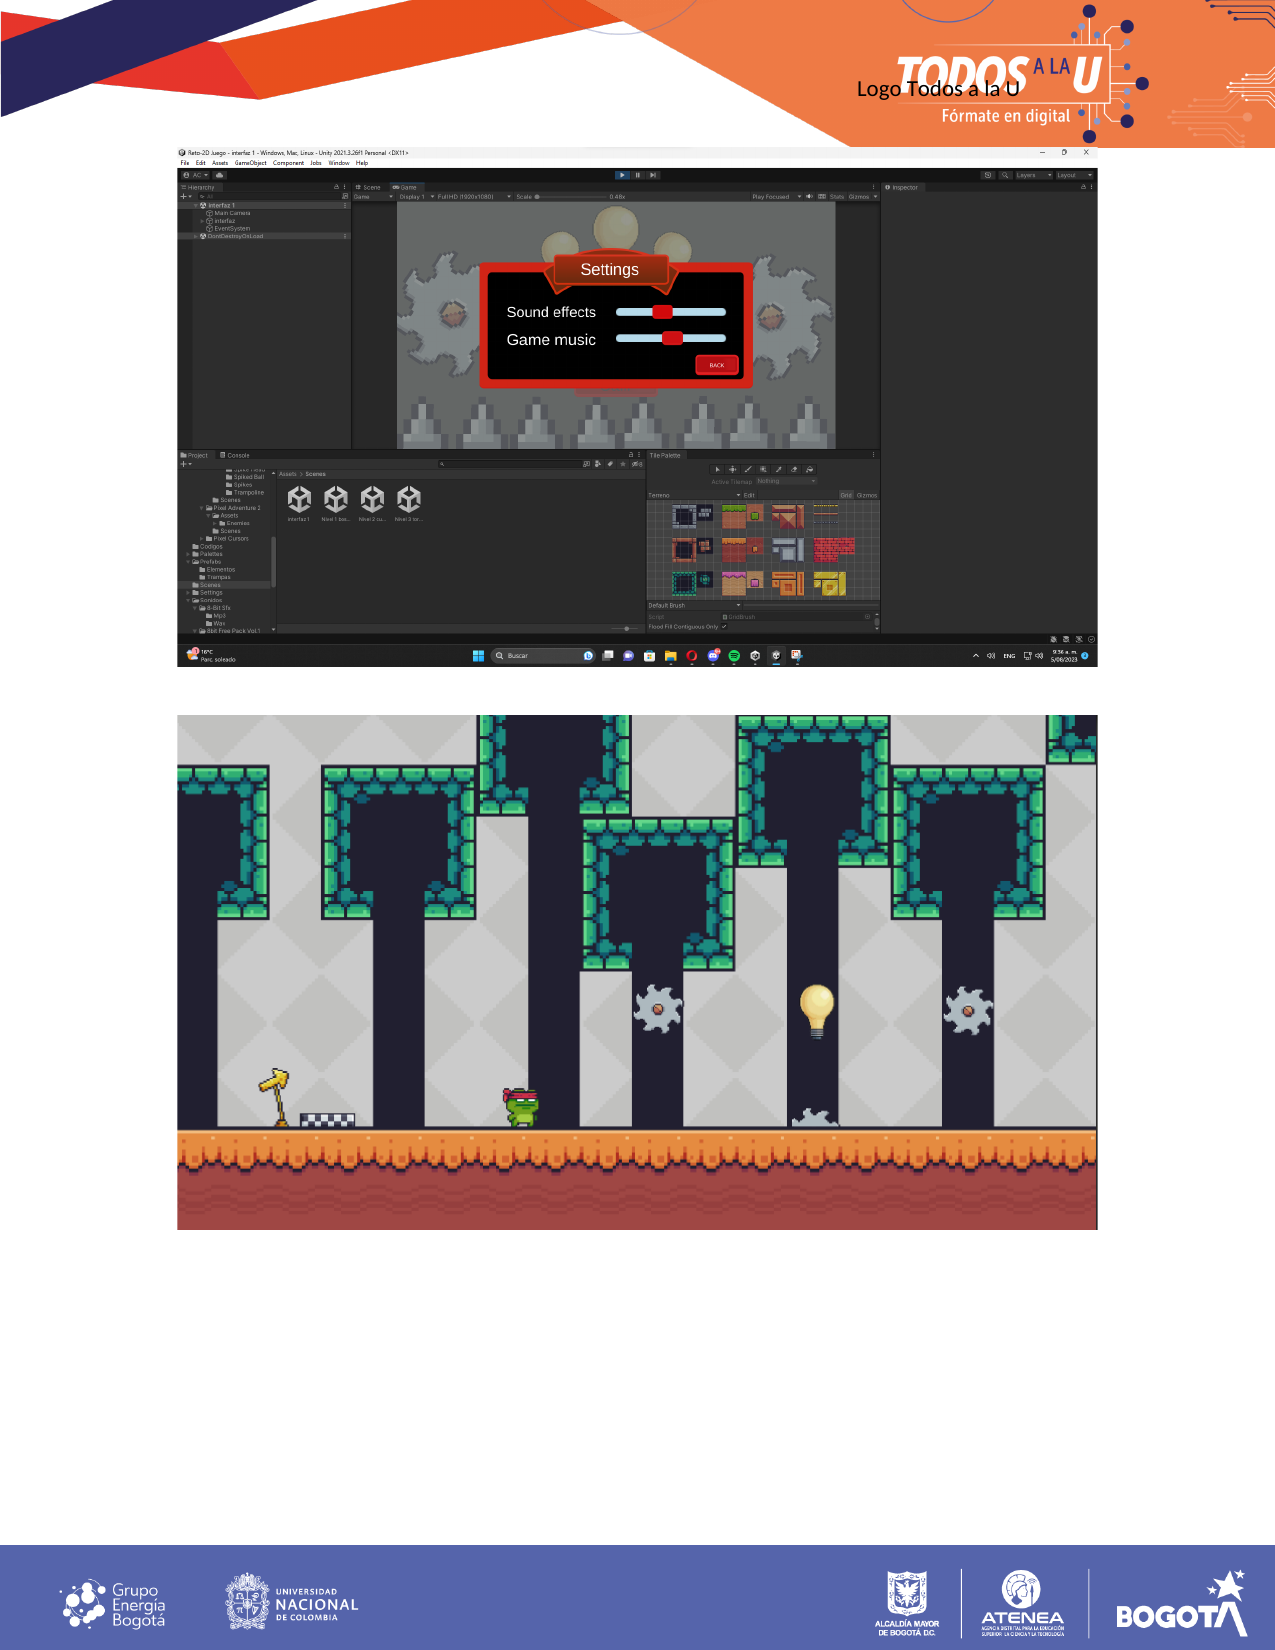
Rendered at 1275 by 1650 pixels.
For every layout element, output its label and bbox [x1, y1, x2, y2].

picture [177, 715, 1098, 1230]
picture [0, 1545, 1275, 1650]
picture [0, 0, 1275, 667]
